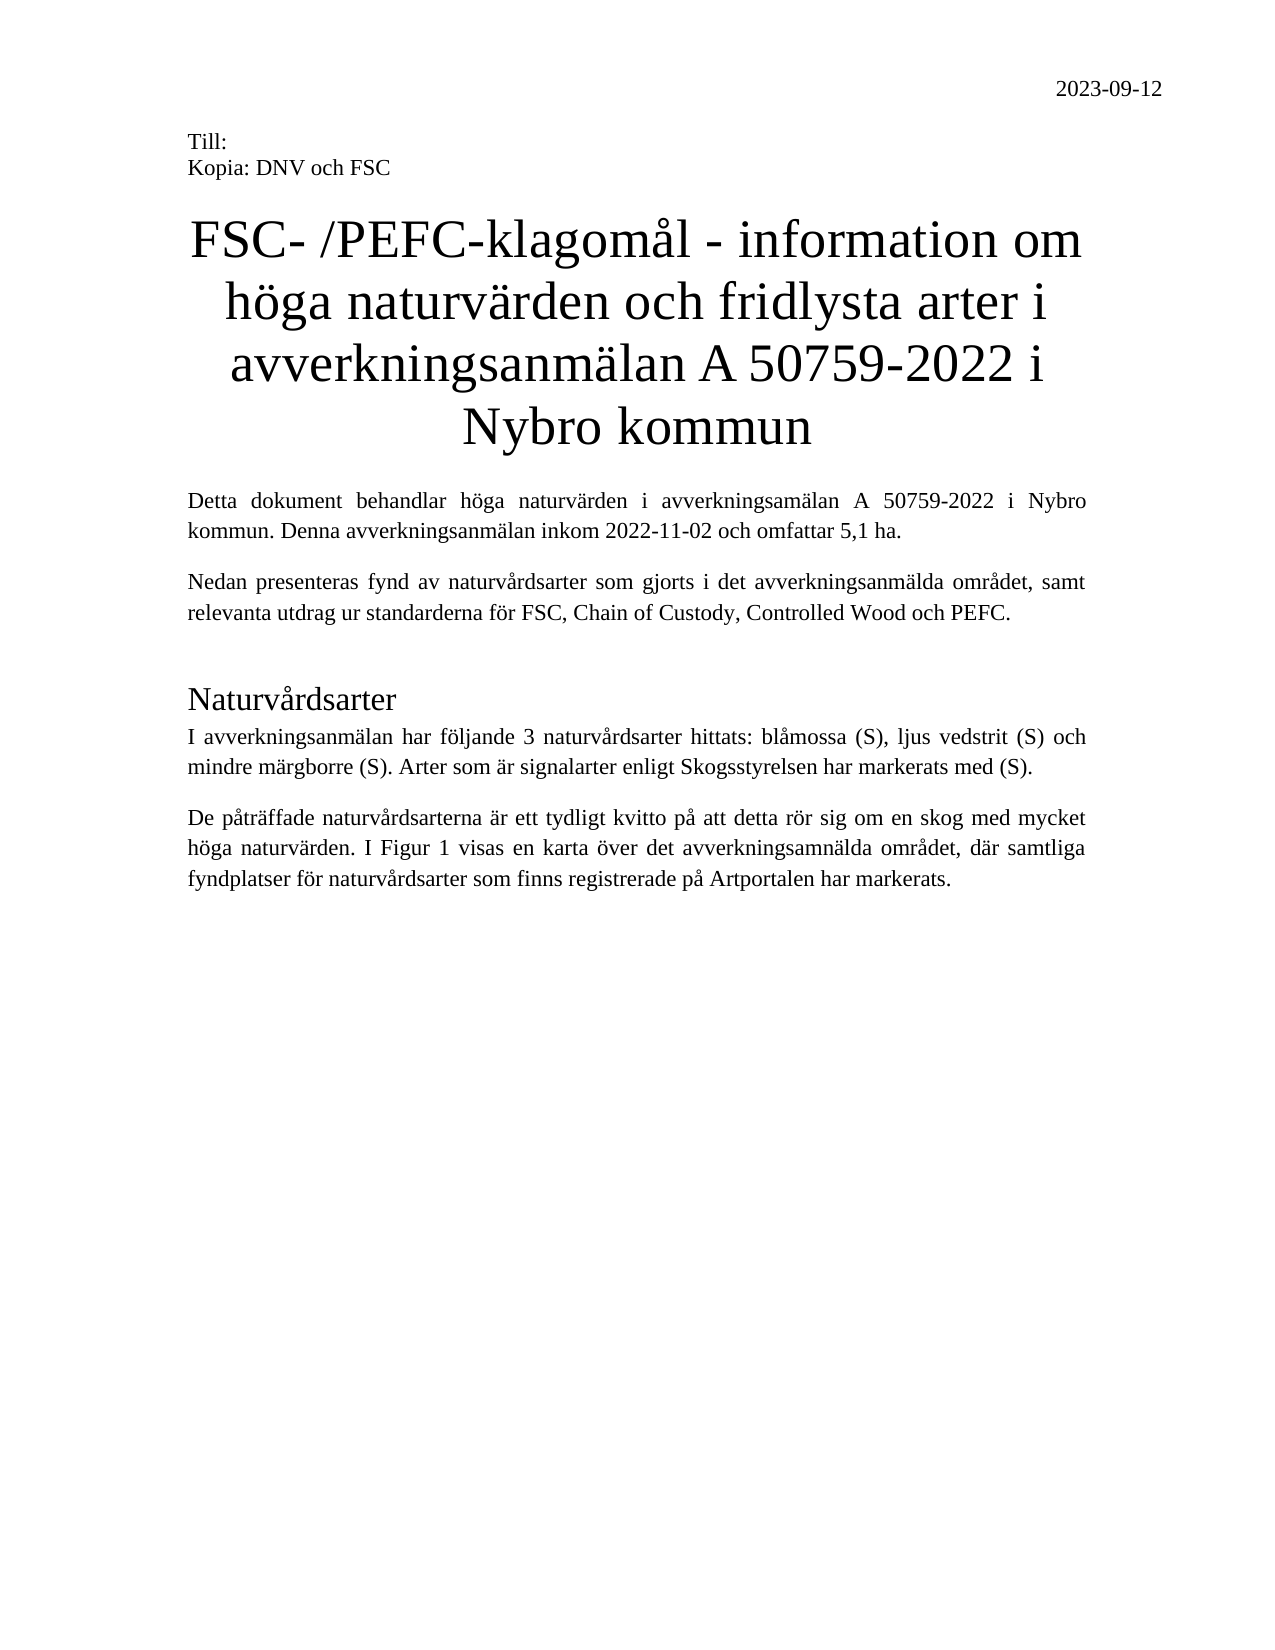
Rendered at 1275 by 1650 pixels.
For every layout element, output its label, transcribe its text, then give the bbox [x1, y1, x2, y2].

text I avverkningsanmälan har följande 3 naturvårdsarter hittats: blåmossa (S), ljus vedstrit (S) och mindre märgborre (S). Arter som är signalarter enligt Skogsstyrelsen har markerats med (S). [187, 723, 1087, 779]
text Detta dokument behandlar höga naturvärden i avverkningsamälan A 50759-2022 i Nybro kommun. Denna avverkningsanmälan inkom 2022-11-02 och omfattar 5,1 ha. [187, 487, 1087, 544]
text Nedan presenteras fynd av naturvårdsarter som gjorts i det avverkningsanmälda området, samt relevanta utdrag ur standarderna för FSC, Chain of Custody, Controlled Wood och PEFC. [187, 568, 1087, 625]
subtitle Naturvårdsarter [187, 679, 1087, 717]
title FSC- /PEFC-klagomål - information om höga naturvärden och fridlysta arter i avverkningsanmälan A 50759-2022 i Nybro kommun [187, 207, 1087, 456]
text De påträffade naturvårdsarterna är ett tydligt kvitto på att detta rör sig om en skog med mycket höga naturvärden. I Figur 1 visas en karta över det avverkningsamnälda området, där samtliga fyndplatser för naturvårdsarter som finns registrerade på Artportalen har markerats. [187, 804, 1087, 891]
